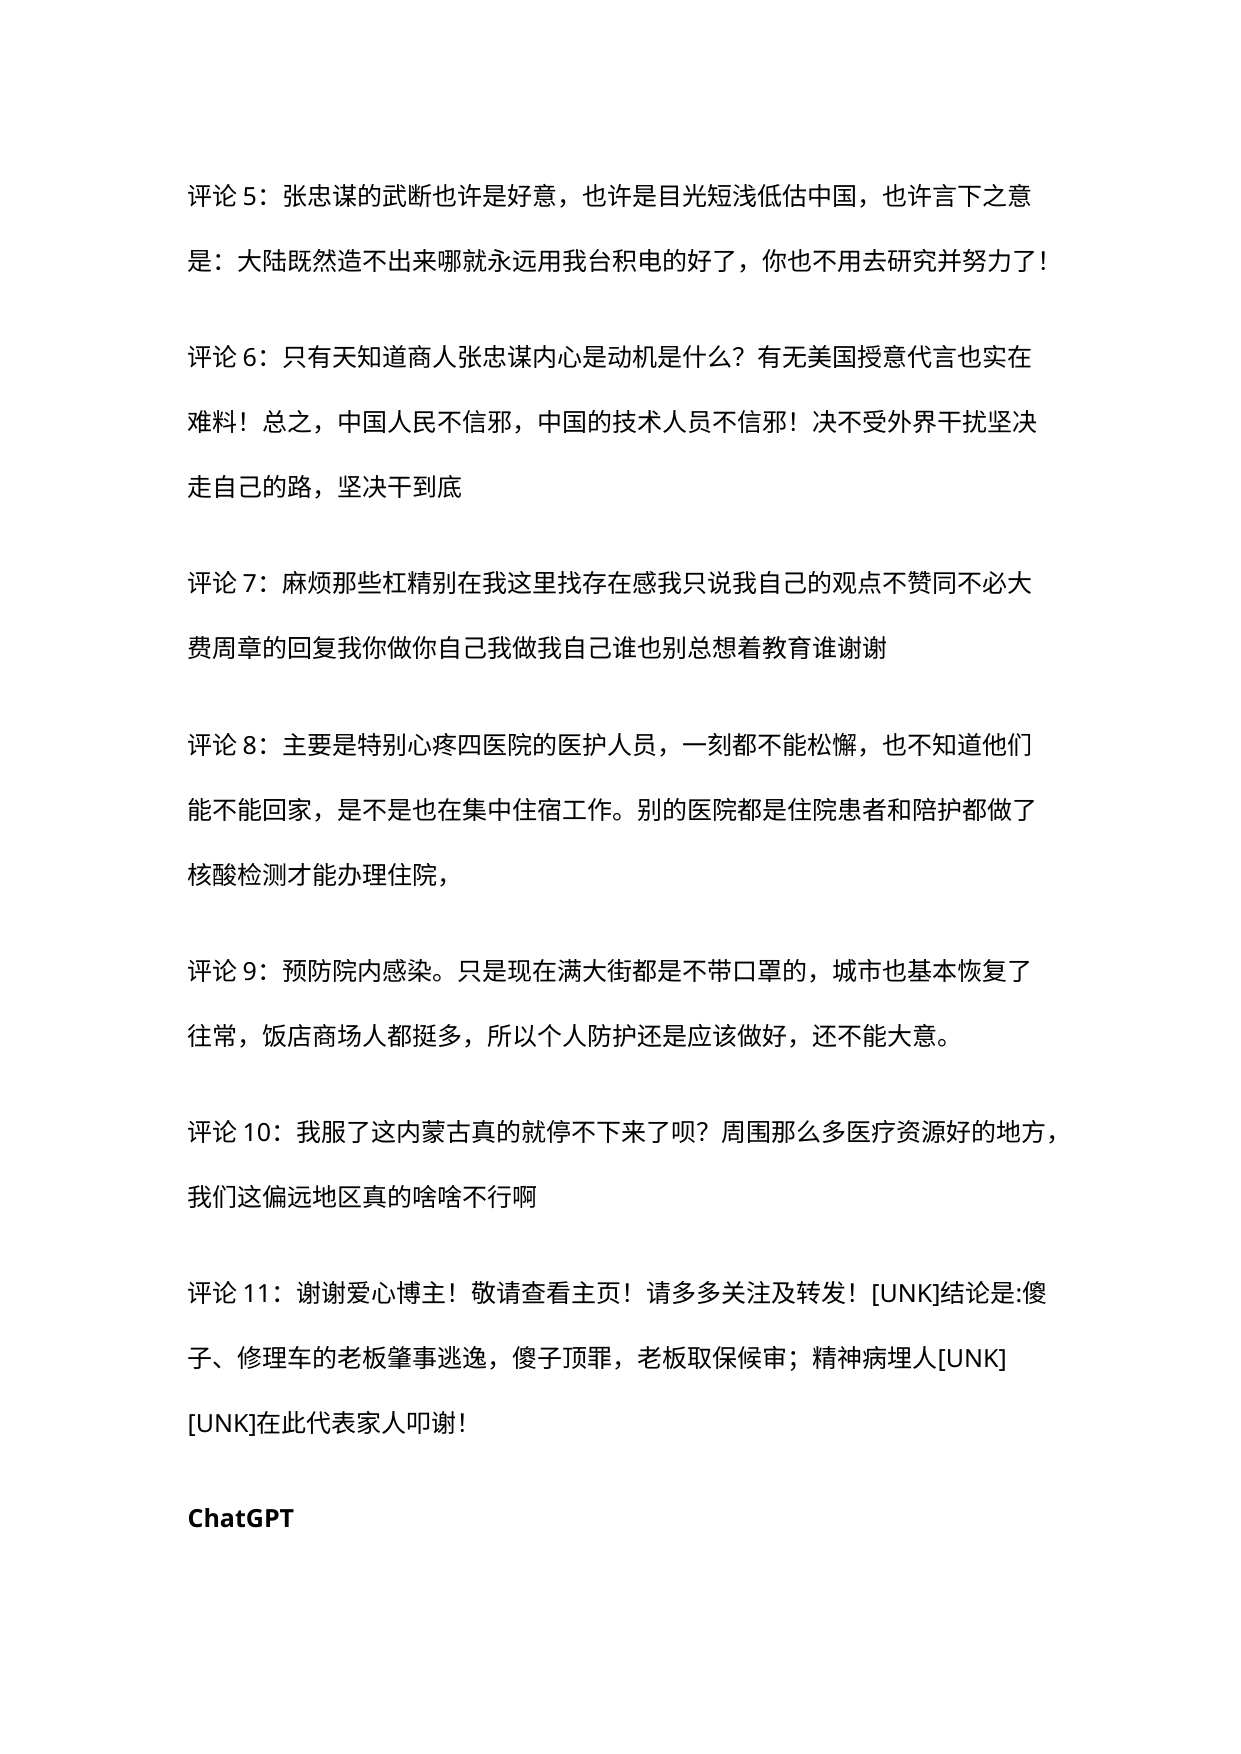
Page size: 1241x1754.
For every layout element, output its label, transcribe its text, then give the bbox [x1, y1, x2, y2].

text 评论5：张忠谋的武断也许是好意，也许是目光短浅低估中国，也许言下之意是：大陆既然造不出来哪就永远用我台积电的好了，你也不用去研究并努力了！ [187, 162, 1053, 292]
text 评论11：谢谢爱心博主！敬请查看主页！请多多关注及转发！[UNK]结论是:傻子、修理车的老板肇事逃逸，傻子顶罪，老板取保候审；精神病埋人[UNK][UNK]在此代表家人叩谢！ [187, 1259, 1053, 1454]
text 评论10：我服了这内蒙古真的就停不下来了呗？周围那么多医疗资源好的地方，我们这偏远地区真的啥啥不行啊 [187, 1098, 1053, 1228]
text 评论9：预防院内感染。只是现在满大街都是不带口罩的，城市也基本恢复了往常，饭店商场人都挺多，所以个人防护还是应该做好，还不能大意。 [187, 937, 1053, 1067]
text 评论8：主要是特别心疼四医院的医护人员，一刻都不能松懈，也不知道他们能不能回家，是不是也在集中住宿工作。别的医院都是住院患者和陪护都做了核酸检测才能办理住院， [187, 711, 1053, 906]
text ChatGPT [187, 1486, 1053, 1551]
text 评论6：只有天知道商人张忠谋内心是动机是什么？有无美国授意代言也实在难料！总之，中国人民不信邪，中国的技术人员不信邪！决不受外界干扰坚决走自己的路，坚决干到底 [187, 323, 1053, 518]
text 评论7：麻烦那些杠精别在我这里找存在感我只说我自己的观点不赞同不必大费周章的回复我你做你自己我做我自己谁也别总想着教育谁谢谢 [187, 549, 1053, 679]
